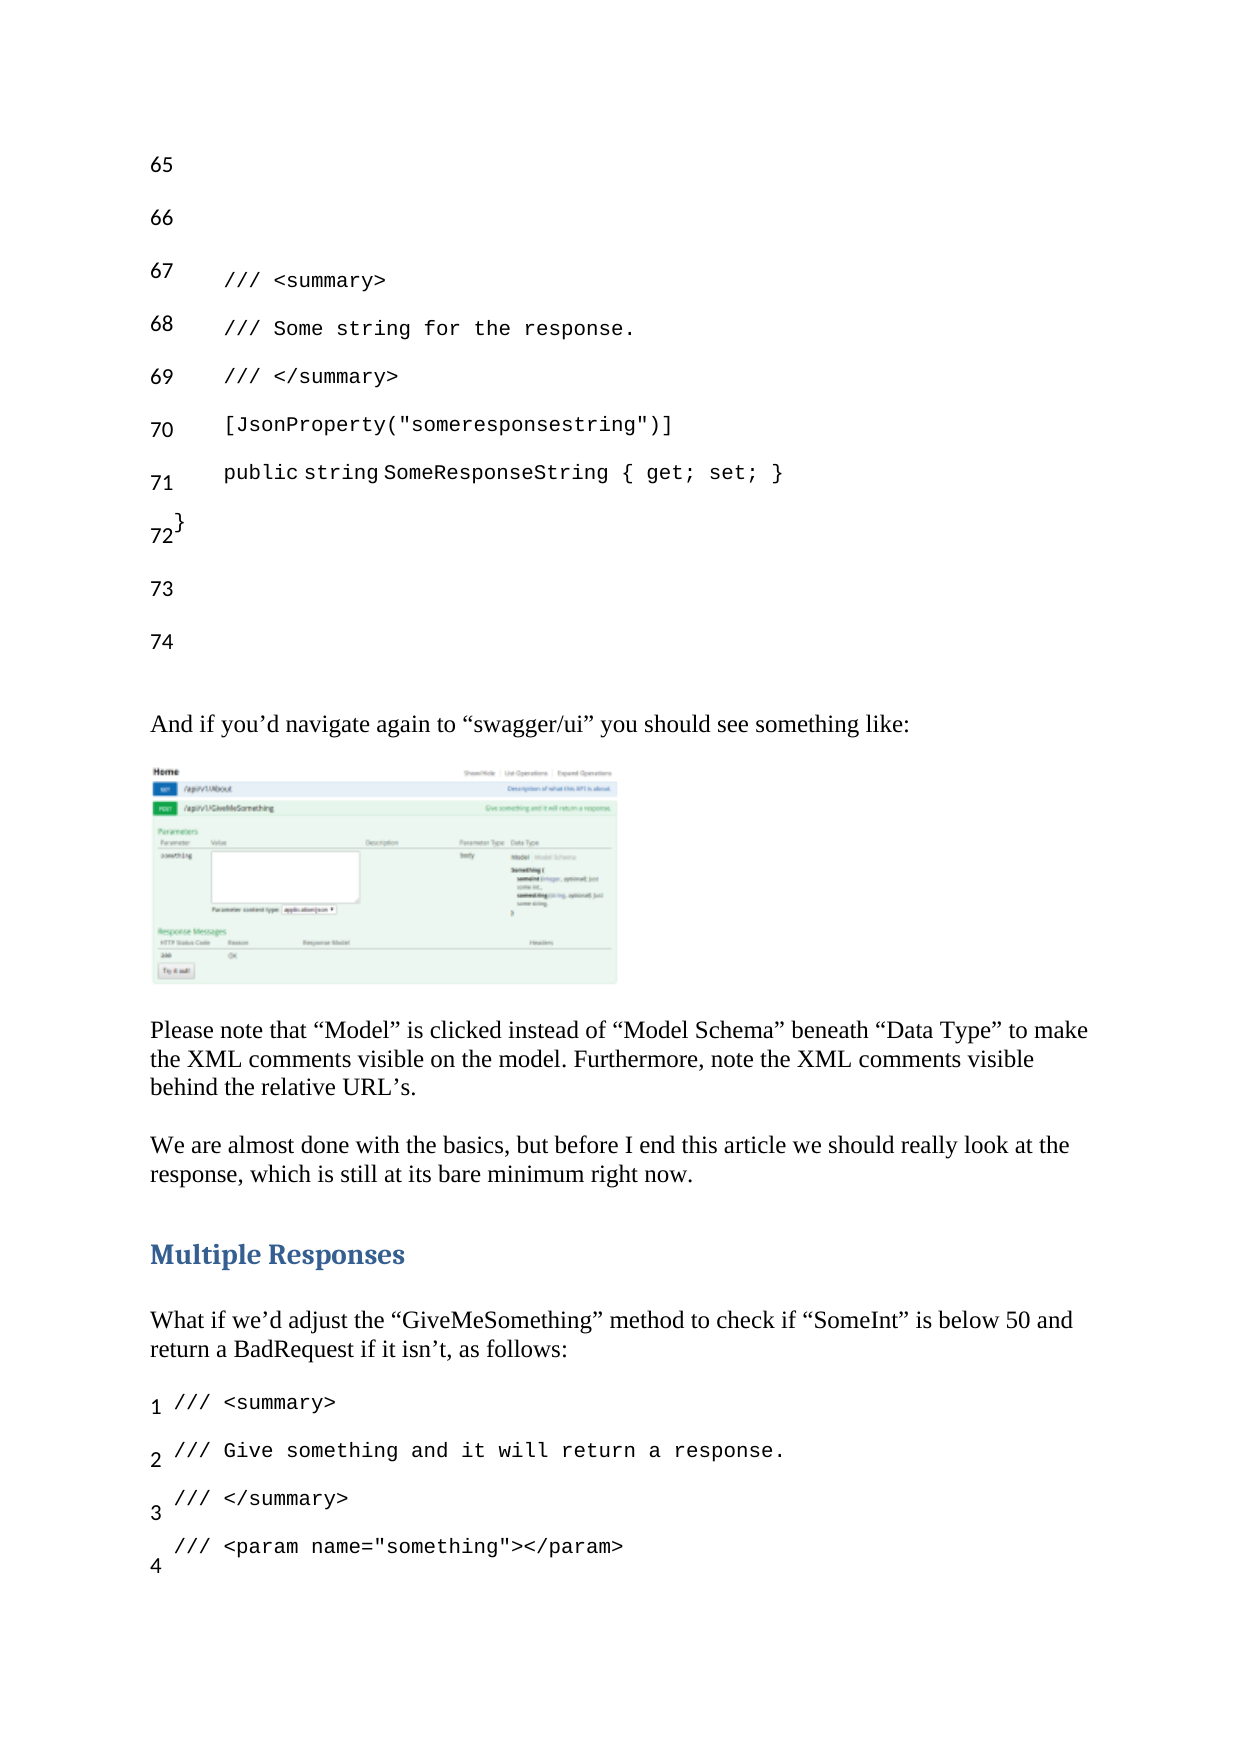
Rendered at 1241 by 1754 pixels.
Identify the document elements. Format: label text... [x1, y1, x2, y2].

picture [150, 767, 619, 986]
subtitle Multiple Responses [150, 1238, 1090, 1271]
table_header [150, 1392, 173, 1604]
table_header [173, 1392, 1016, 1604]
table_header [173, 150, 1090, 680]
text And if you’d navigate again to “swagger/ui” you should see something like: [150, 709, 1090, 738]
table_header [150, 150, 173, 680]
text What if we’d adjust the “GiveMeSomething” method to check if “SomeInt” is below 50 and return a BadRequest if it isn’t, as follows: [150, 1306, 1090, 1363]
text We are almost done with the basics, but before I end this article we should really look at the response, which is still at its bare minimum right now. [150, 1130, 1090, 1188]
text Please note that “Model” is clicked instead of “Model Schema” beneath “Data Type” to make the XML comments visible on the model. Furthermore, note the XML comments visible behind the relative URL’s. [150, 1015, 1090, 1101]
